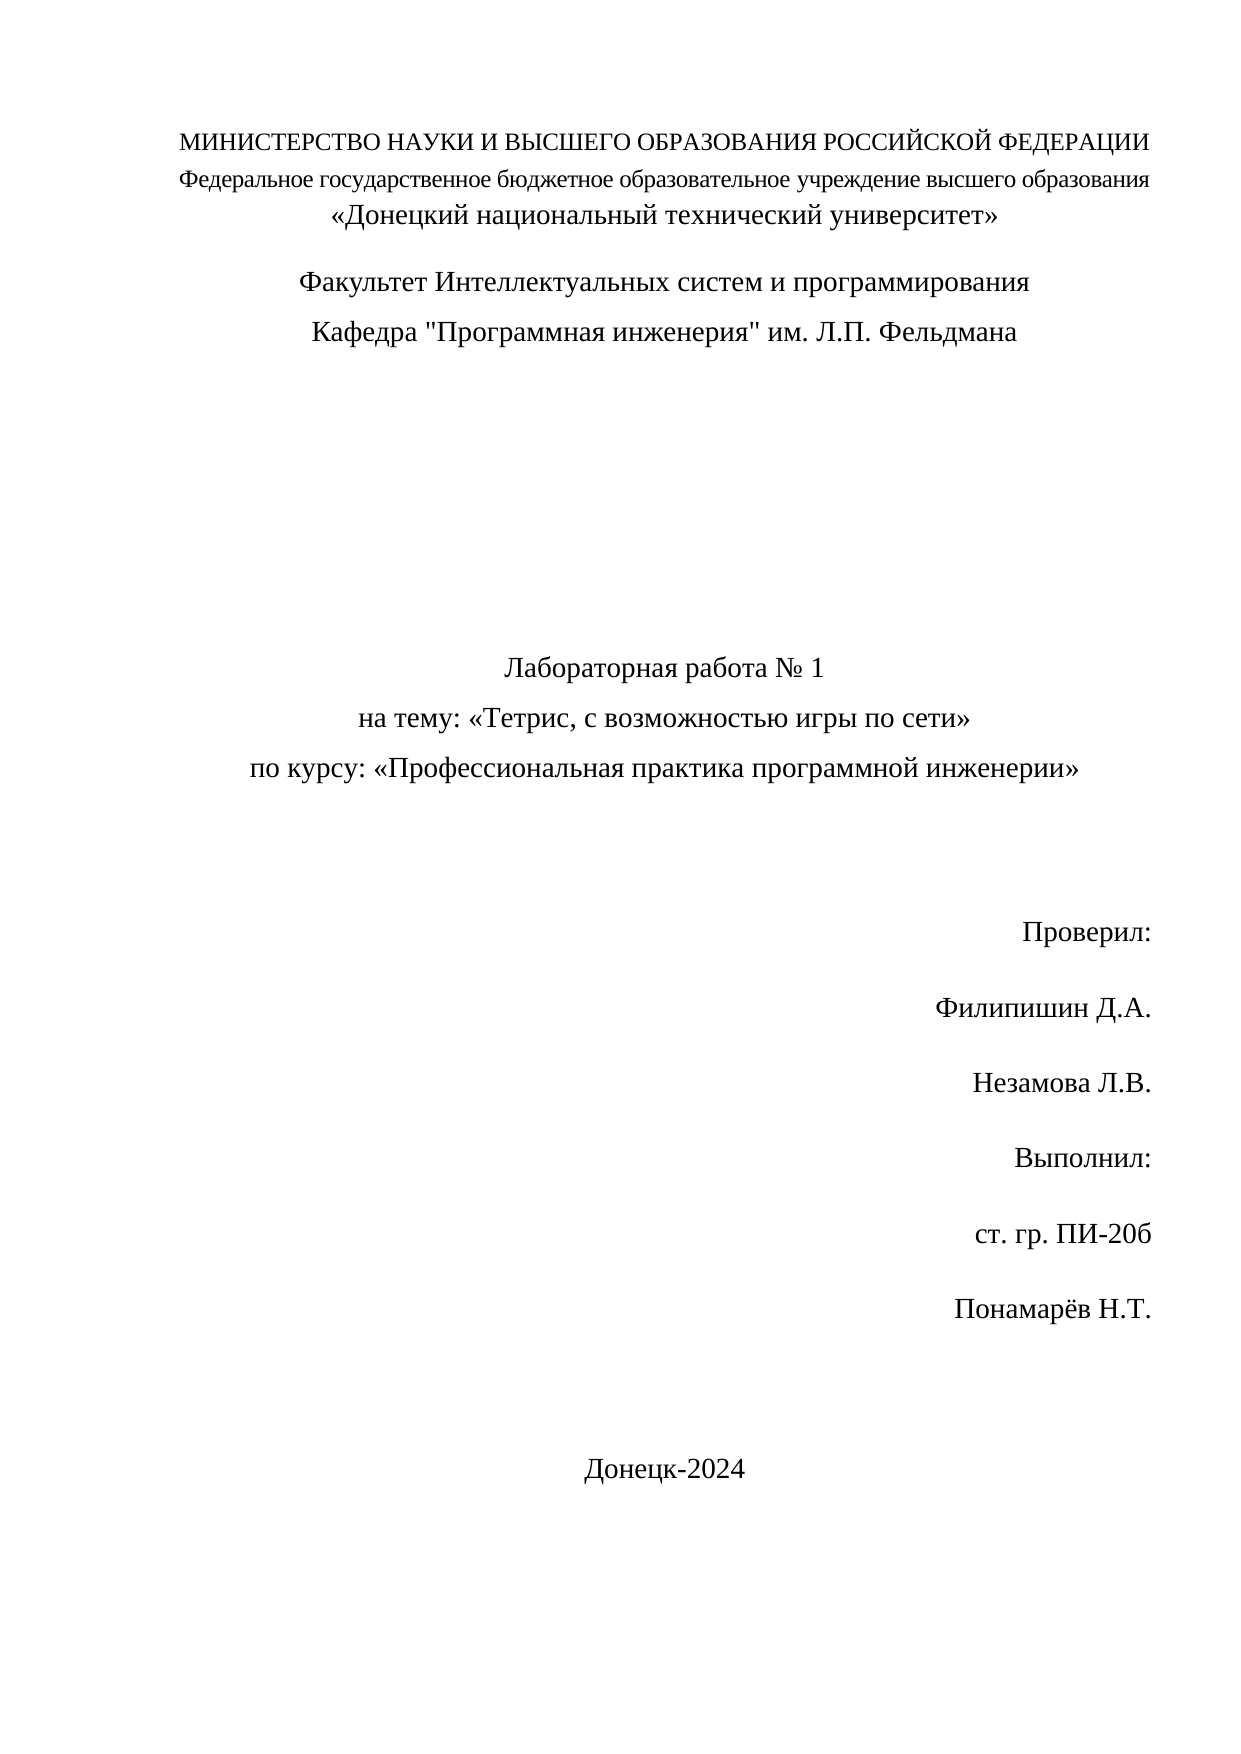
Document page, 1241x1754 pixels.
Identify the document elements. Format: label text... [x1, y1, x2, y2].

text Лабораторная работа № 1 [177, 650, 1152, 683]
text Незамова Л.В. [177, 1065, 1152, 1099]
text Выполнил: [177, 1141, 1152, 1174]
text Федеральное государственное бюджетное образовательное учреждение высшего образования [177, 156, 1152, 193]
text по курсу: «Профессиональная практика программной инженерии» [177, 751, 1152, 784]
text МИНИСТЕРСТВО НАУКИ И ВЫСШЕГО ОБРАЗОВАНИЯ РОССИЙСКОЙ ФЕДЕРАЦИИ [177, 118, 1152, 156]
text Филипишин Д.А. [177, 990, 1152, 1023]
text Факультет Интеллектуальных систем и программирования [177, 264, 1152, 298]
text Понамарёв Н.Т. [177, 1291, 1152, 1325]
text ст. гр. ПИ-20б [177, 1216, 1152, 1249]
text Донецк-2024 [177, 1452, 1152, 1485]
text Кафедра "Программная инженерия" им. Л.П. Фельдмана [177, 314, 1152, 348]
text «Донецкий национальный технический университет» [177, 193, 1152, 231]
text на тему: «Тетрис, с возможностью игры по сети» [177, 700, 1152, 734]
text Проверил: [177, 914, 1152, 948]
